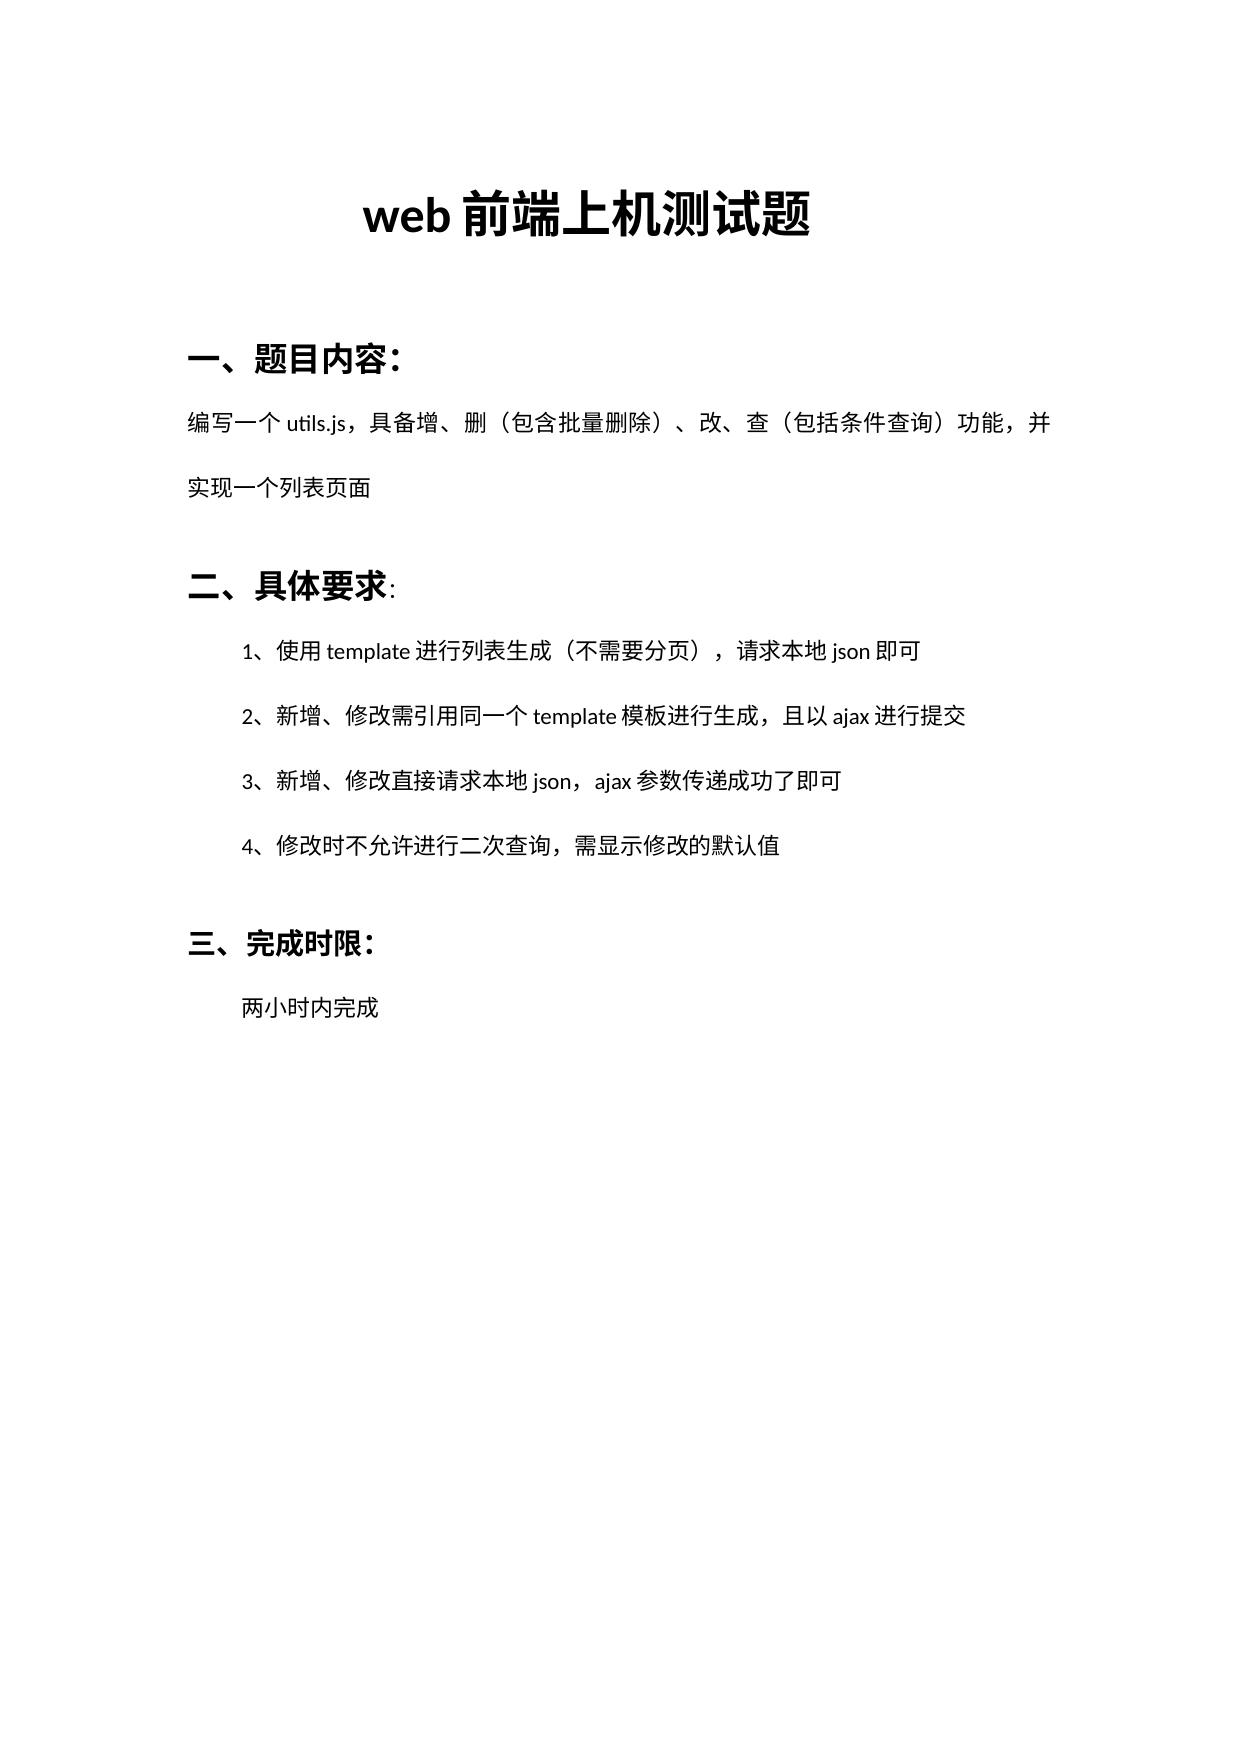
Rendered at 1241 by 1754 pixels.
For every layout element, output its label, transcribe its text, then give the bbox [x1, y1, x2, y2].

text 2、新增、修改需引用同一个template模板进行生成，且以ajax进行提交 [187, 682, 1053, 747]
text 4、修改时不允许进行二次查询，需显示修改的默认值 [187, 812, 1053, 877]
text 二、具体要求： [187, 552, 1053, 617]
text 1、使用template进行列表生成（不需要分页），请求本地json即可 [187, 617, 1053, 682]
text 一、题目内容： [187, 324, 1053, 389]
text web前端上机测试题 [319, 162, 1053, 259]
text 三、完成时限： [187, 909, 1053, 974]
text 两小时内完成 [187, 974, 1053, 1039]
text 编写一个utils.js，具备增、删（包含批量删除）、改、查（包括条件查询）功能，并实现一个列表页面 [187, 389, 1053, 519]
text 3、新增、修改直接请求本地json，ajax参数传递成功了即可 [187, 747, 1053, 812]
